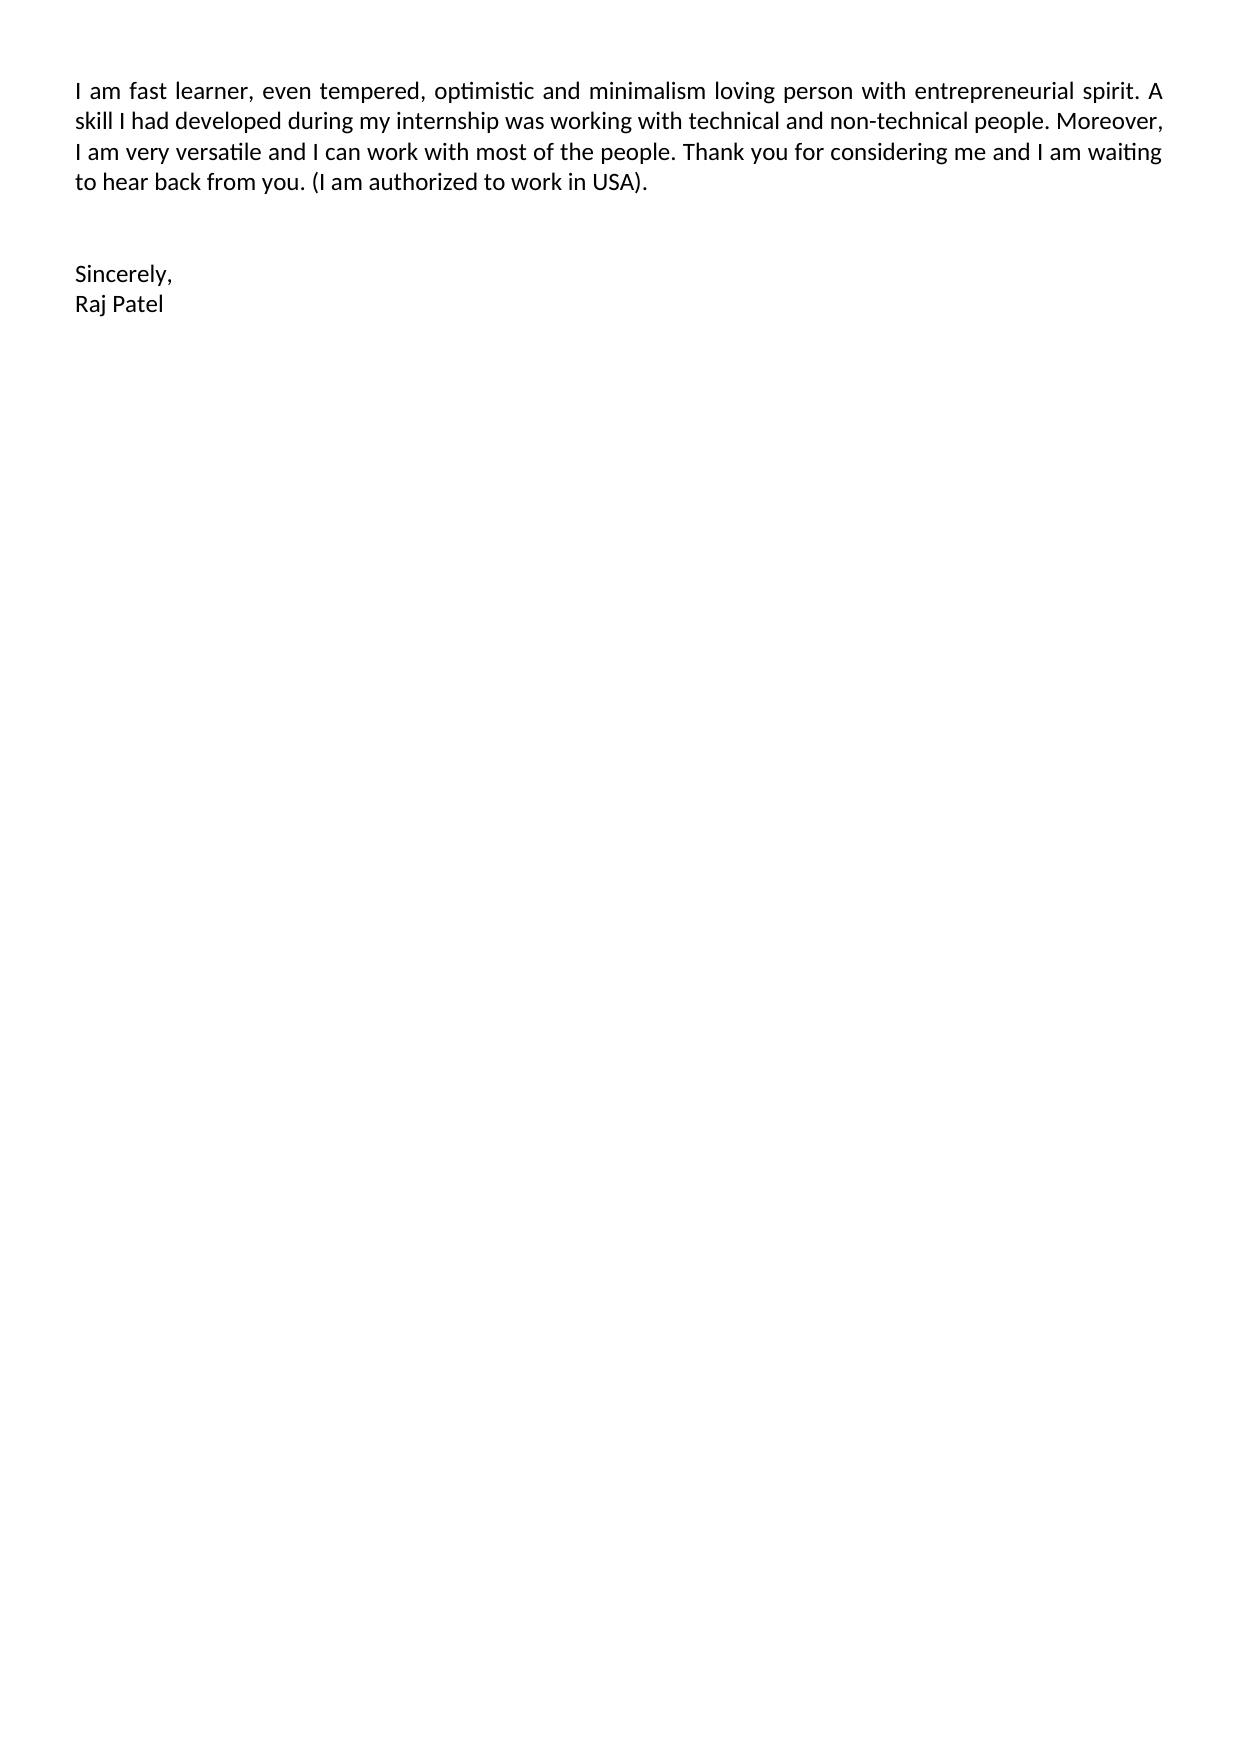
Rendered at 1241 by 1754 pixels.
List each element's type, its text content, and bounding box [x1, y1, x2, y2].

text Raj Patel [75, 289, 1165, 319]
text I am fast learner, even tempered, optimistic and minimalism loving person with entrepreneurial spirit. A skill I had developed during my internship was working with technical and non-technical people. Moreover, I am very versatile and I can work with most of the people. Thank you for considering me and I am waiting to hear back from you. (I am authorized to work in USA). [75, 75, 1165, 197]
text Sincerely, [75, 258, 1165, 289]
